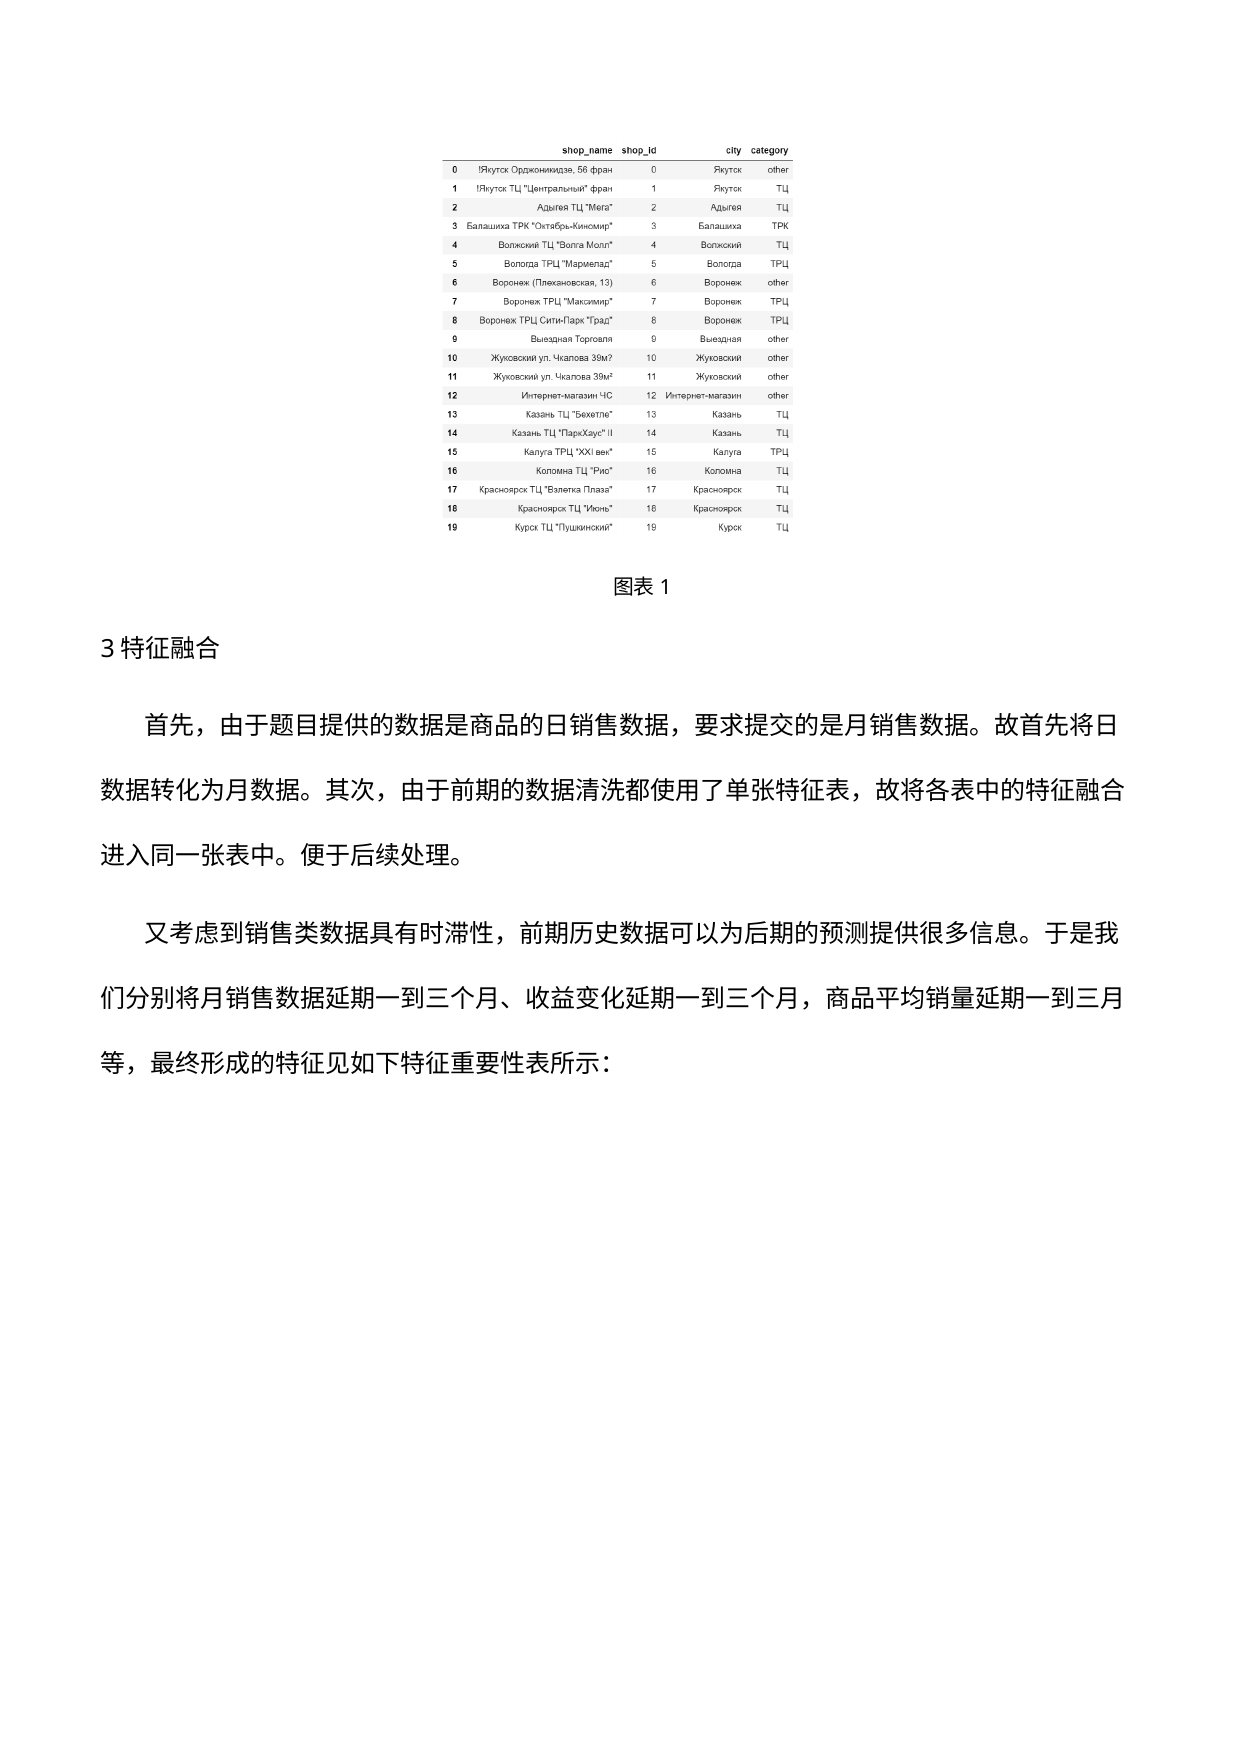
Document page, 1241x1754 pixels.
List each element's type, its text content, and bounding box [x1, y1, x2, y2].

text 图表 1 [100, 569, 1140, 601]
subtitle 3特征融合 [100, 614, 1140, 679]
text 又考虑到销售类数据具有时滞性，前期历史数据可以为后期的预测提供很多信息。于是我们分别将月销售数据延期一到三个月、收益变化延期一到三个月，商品平均销量延期一到三月等，最终形成的特征见如下特征重要性表所示： [100, 899, 1140, 1094]
picture [441, 133, 799, 539]
text 首先，由于题目提供的数据是商品的日销售数据，要求提交的是月销售数据。故首先将日数据转化为月数据。其次，由于前期的数据清洗都使用了单张特征表，故将各表中的特征融合进入同一张表中。便于后续处理。 [100, 691, 1140, 886]
